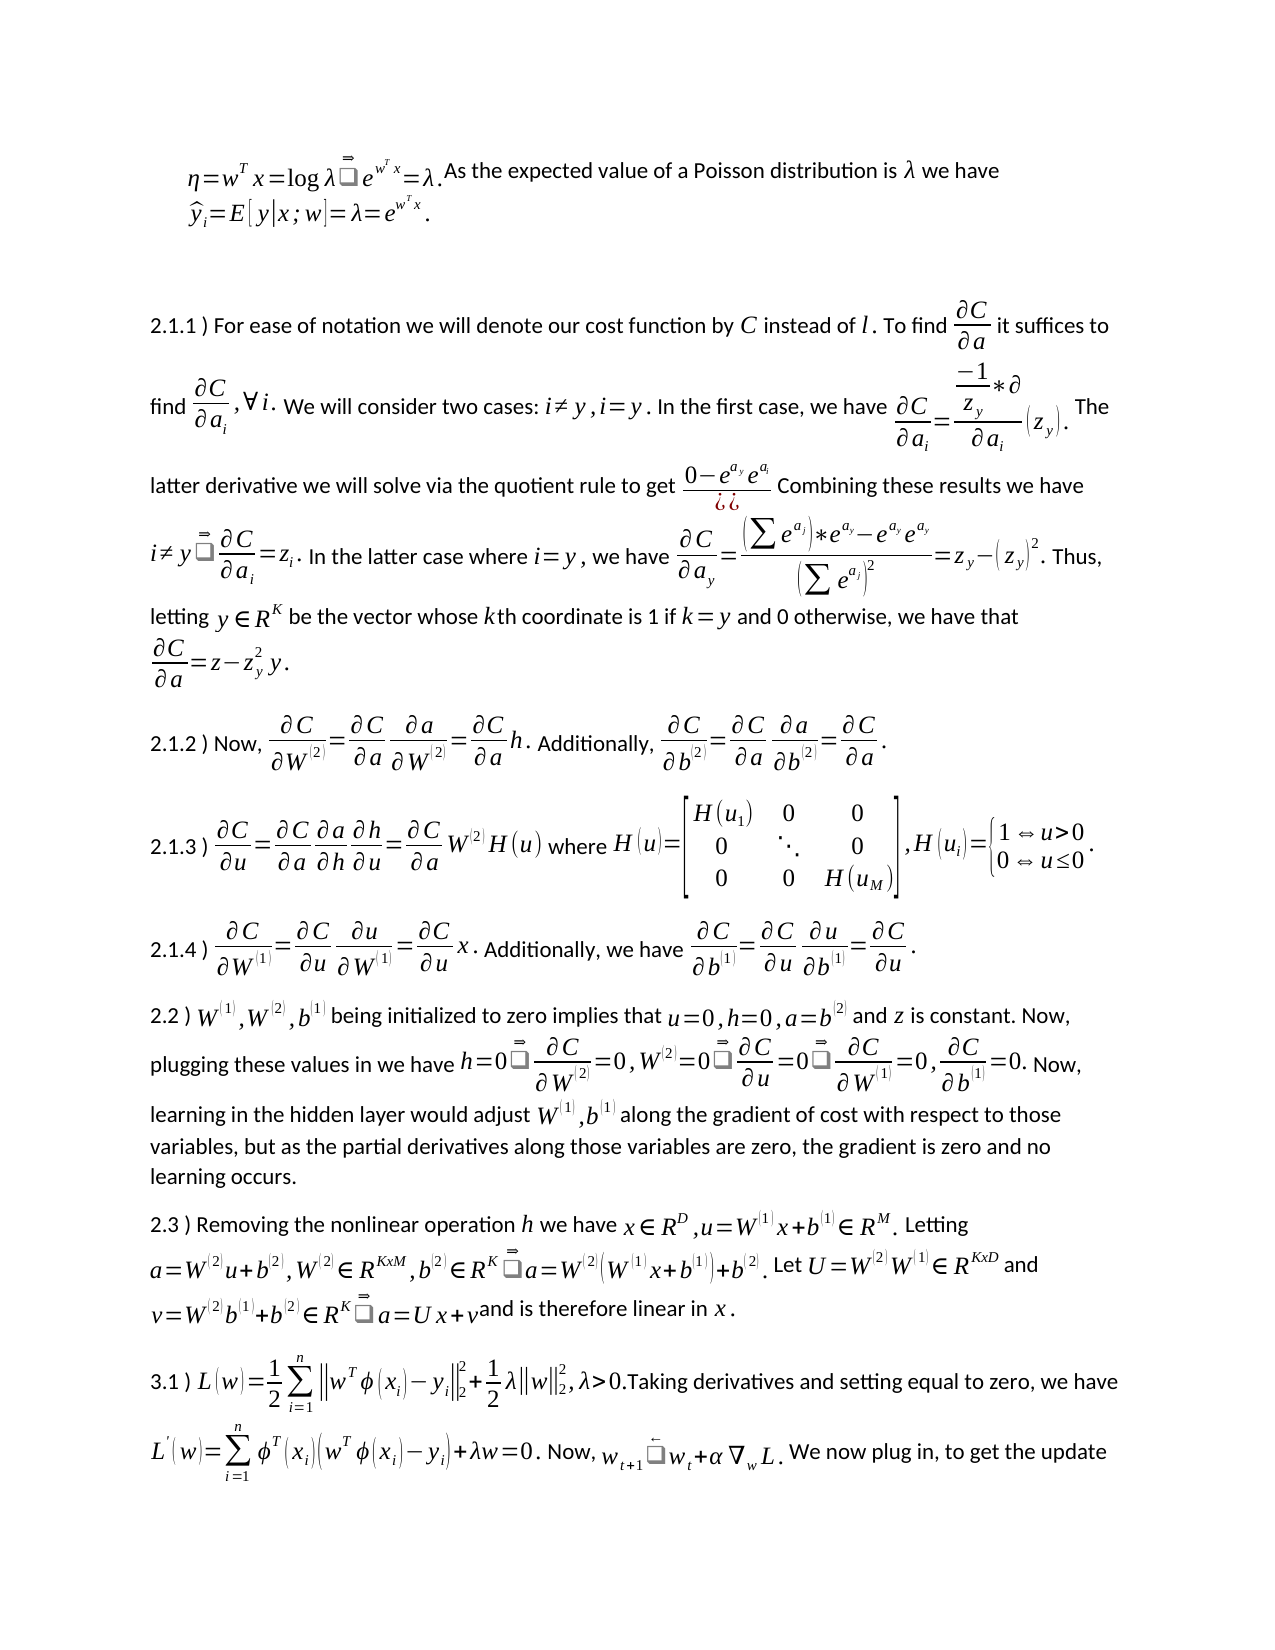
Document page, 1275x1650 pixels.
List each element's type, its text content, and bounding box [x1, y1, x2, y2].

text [150, 1348, 1125, 1484]
text 2.1.1 ) For ease of notation we will denote our cost function by instead of To find it suffices to find We will consider two cases: In the first case, we have The latter derivative we will solve via the quotient rule to get Combining these results we have In the latter case where we have Thus, letting be the vector whose th coordinate is 1 if and 0 otherwise, we have that [150, 296, 1125, 693]
text 2.3 ) Removing the nonlinear operation we have Letting Let and and is therefore linear in [150, 1209, 1125, 1329]
text 2.1.4 ) Additionally, we have [150, 918, 1125, 981]
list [150, 150, 1125, 230]
text 2.1.3 ) where [150, 794, 1125, 899]
text 2.1.2 ) Now, Additionally, [150, 712, 1125, 775]
text 2.2 ) being initialized to zero implies that and is constant. Now, plugging these values in we have Now, learning in the hidden layer would adjust along the gradient of cost with respect to those variables, but as the partial derivatives along those variables are zero, the gradient is zero and no learning occurs. [150, 999, 1125, 1190]
